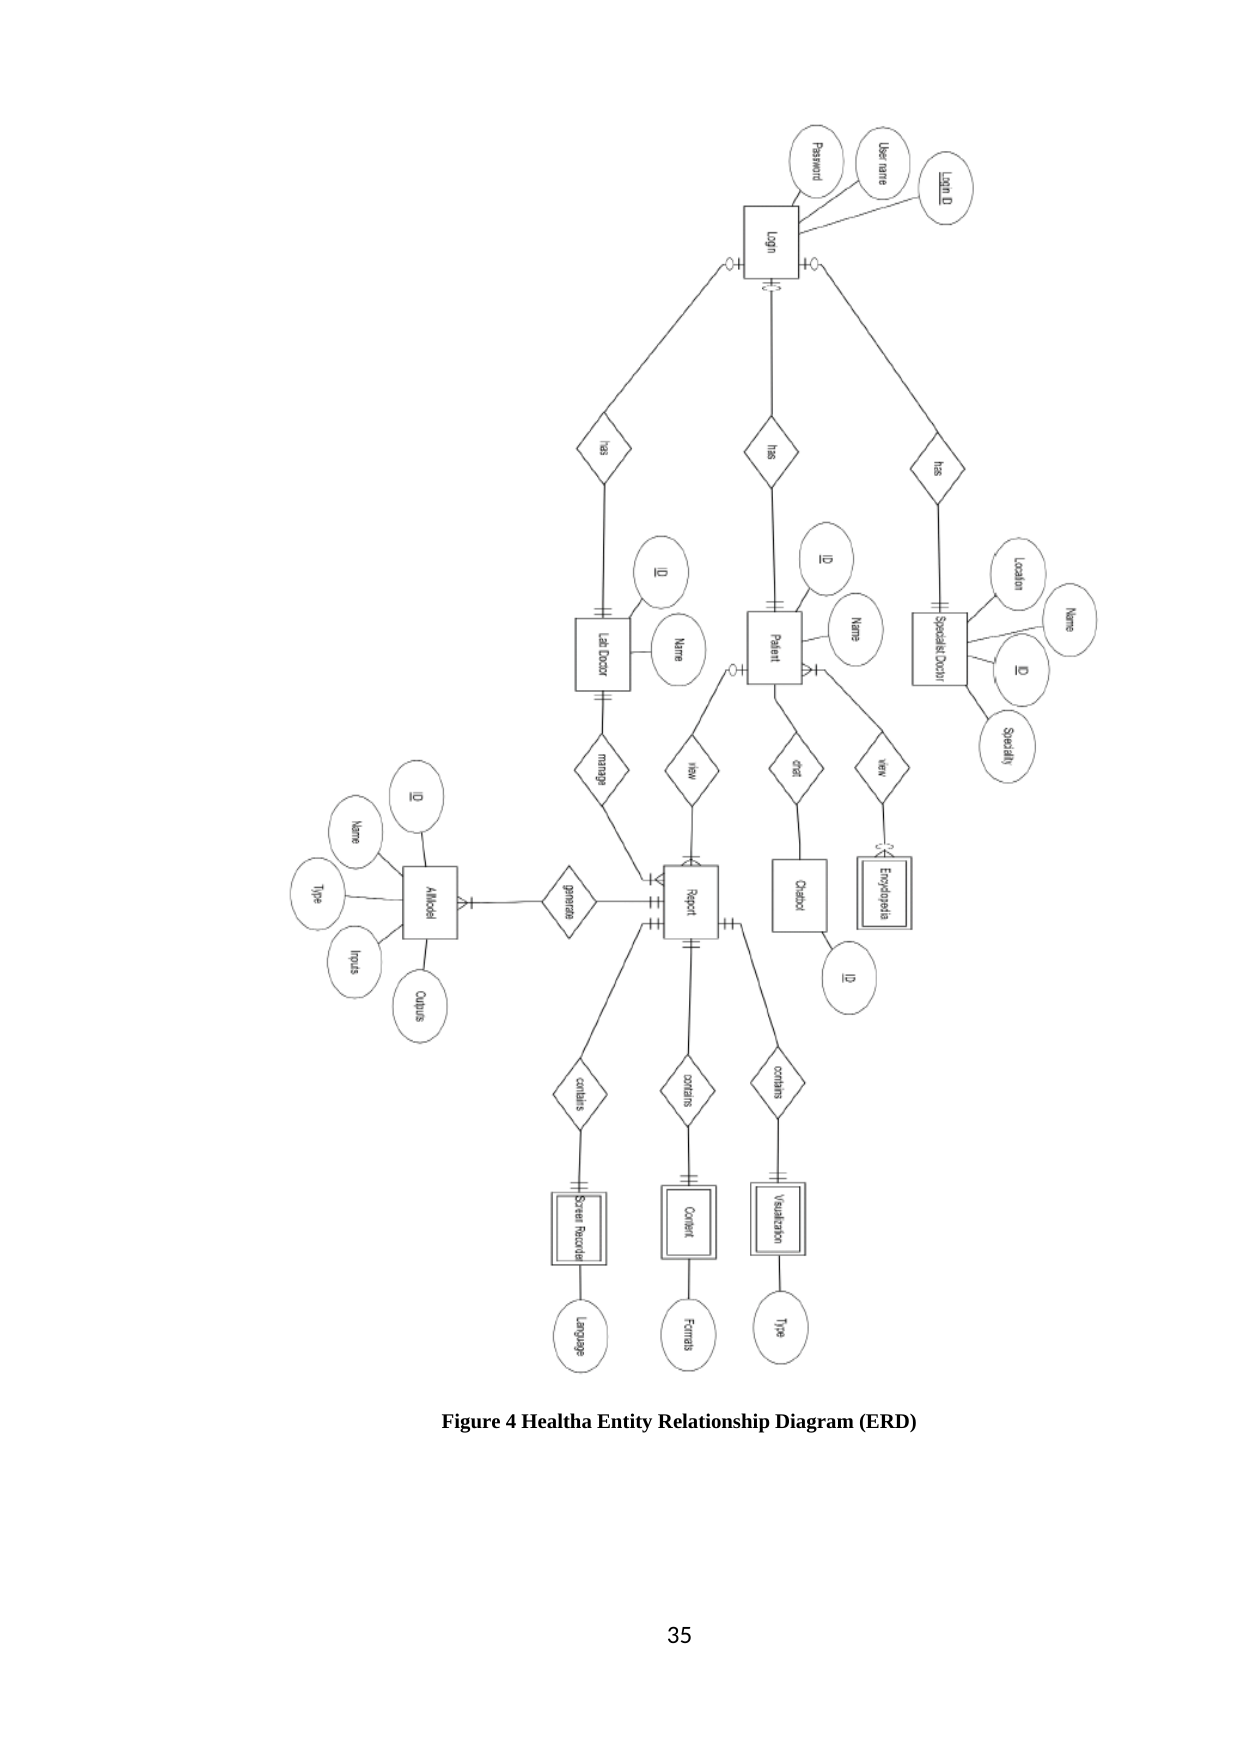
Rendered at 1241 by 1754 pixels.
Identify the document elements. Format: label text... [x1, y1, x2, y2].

picture [236, 118, 1164, 1380]
